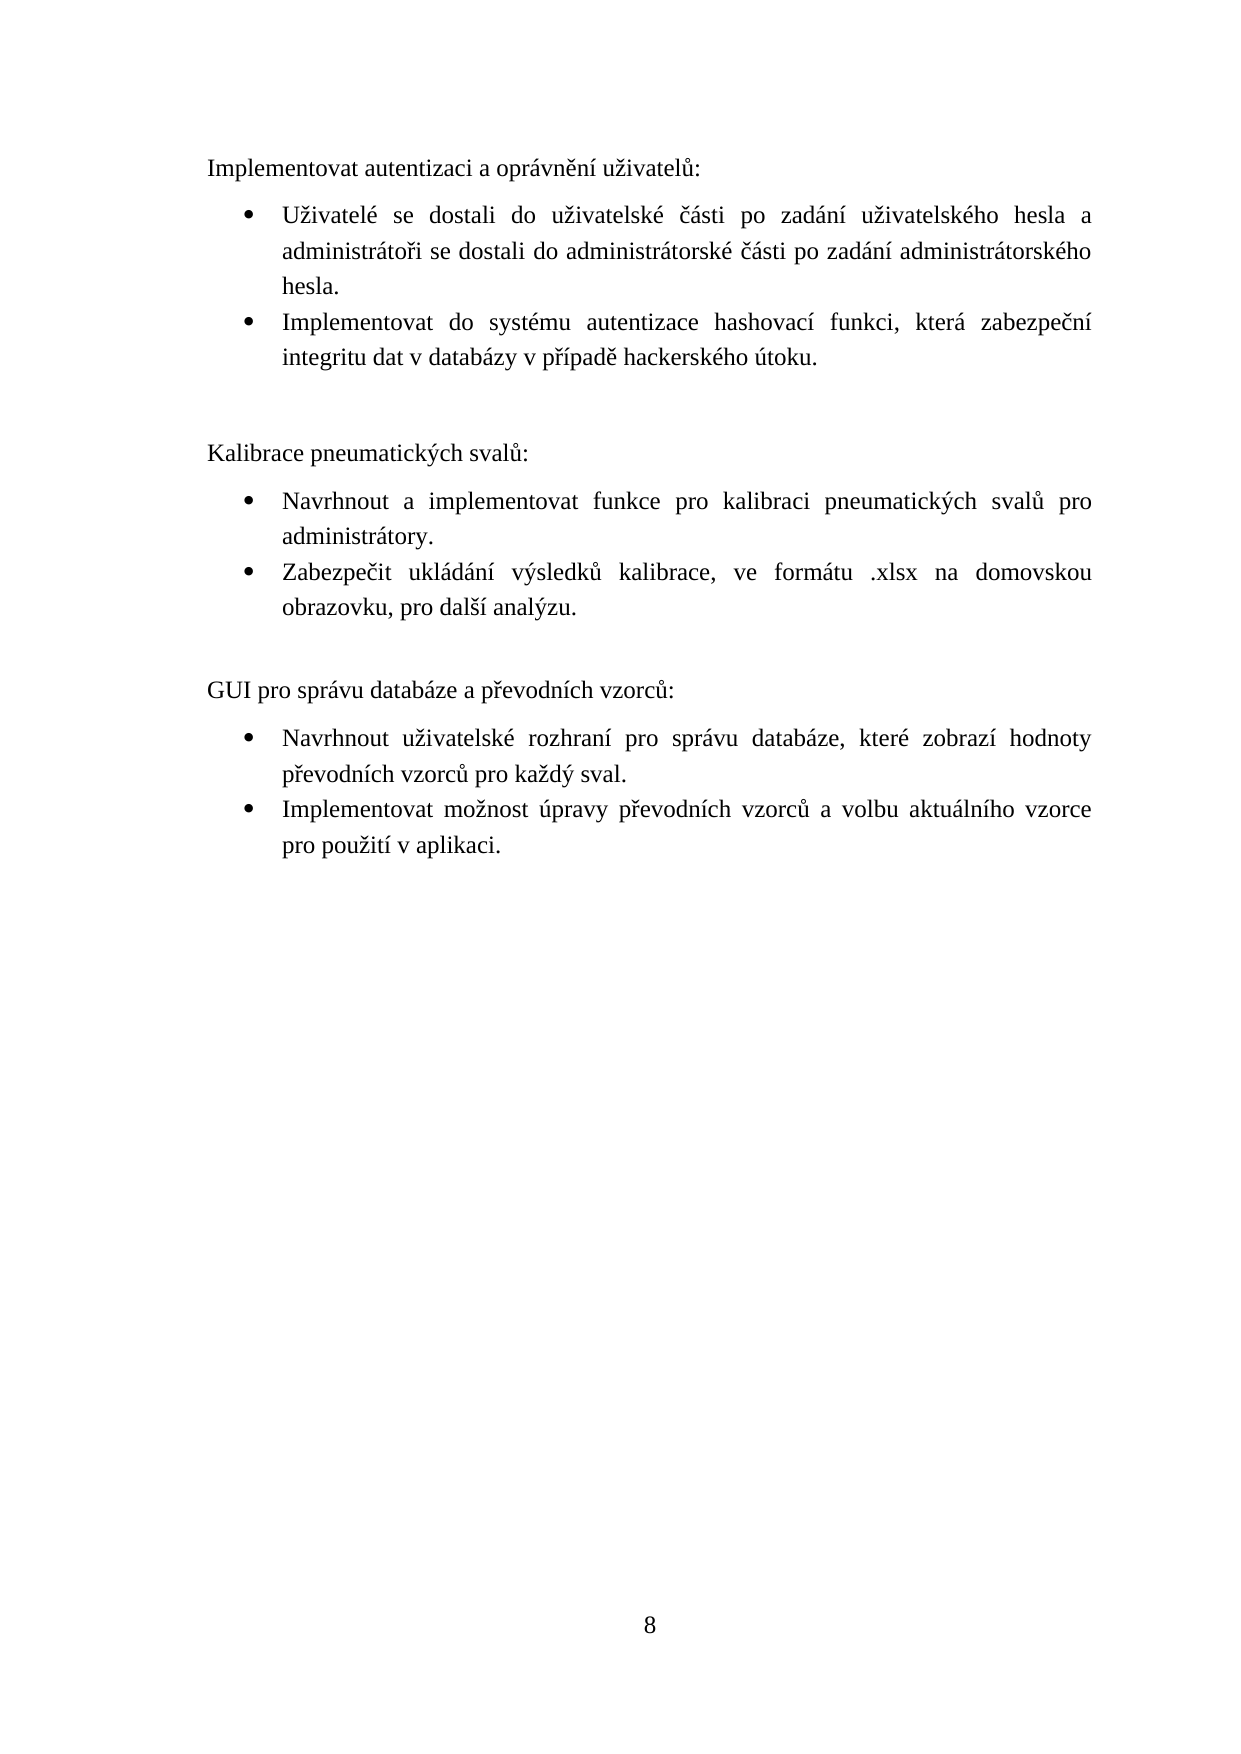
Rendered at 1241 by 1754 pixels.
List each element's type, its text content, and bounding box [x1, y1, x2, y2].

list Navrhnout a implementovat funkce pro kalibraci pneumatických svalů pro administrátory. [244, 481, 1092, 552]
list Uživatelé se dostali do uživatelské části po zadání uživatelského hesla a administrátoři se dostali do administrátorské části po zadání administrátorského hesla. [244, 196, 1092, 302]
list Zabezpečit ukládání výsledků kalibrace, ve formátu .xlsx na domovskou obrazovku, pro další analýzu. [244, 552, 1092, 623]
text GUI pro správu databáze a převodních vzorců: [207, 671, 1092, 706]
text Implementovat autentizaci a oprávnění uživatelů: [207, 148, 1092, 183]
list Implementovat možnost úpravy převodních vzorců a volbu aktuálního vzorce pro použití v aplikaci. [244, 789, 1092, 860]
list Implementovat do systému autentizace hashovací funkci, která zabezpeční integritu dat v databázy v případě hackerského útoku. [244, 302, 1092, 373]
text Kalibrace pneumatických svalů: [207, 433, 1092, 468]
list Navrhnout uživatelské rozhraní pro správu databáze, které zobrazí hodnoty převodních vzorců pro každý sval. [244, 718, 1092, 789]
